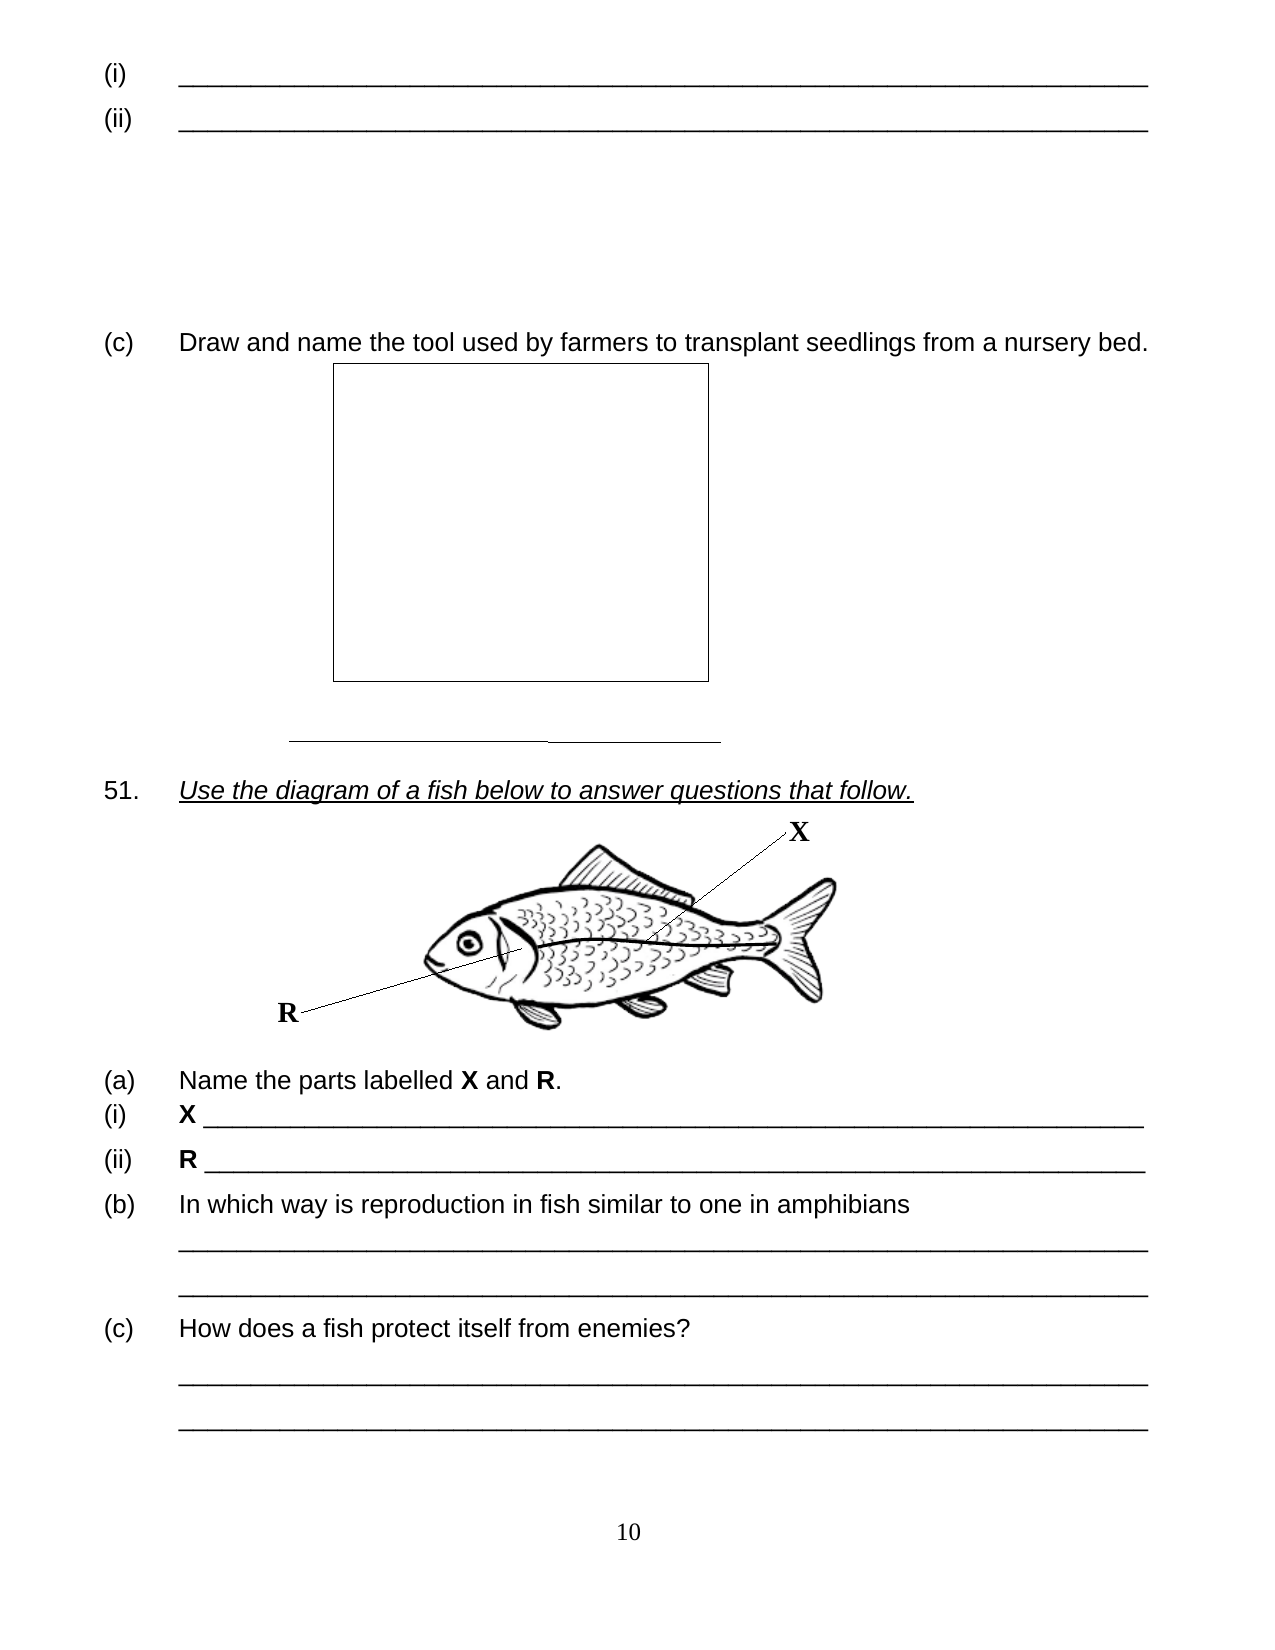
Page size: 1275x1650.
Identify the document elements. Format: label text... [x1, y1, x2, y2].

picture [412, 839, 844, 1035]
text (c) How does a fish protect itself from enemies? [103, 1313, 1153, 1342]
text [103, 1402, 1153, 1432]
text (c) Draw and name the tool used by farmers to transplant seedlings from a nursery bed. [103, 327, 1153, 357]
text ___________________________________________________________________ [103, 1223, 1153, 1253]
text ___________________________________________________________________ [103, 1268, 1153, 1298]
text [103, 1357, 1153, 1387]
text (i) X _________________________________________________________________ [103, 1099, 1153, 1129]
text (ii) R _________________________________________________________________ [103, 1144, 1153, 1174]
text 51. Use the diagram of a fish below to answer questions that follow. [103, 775, 1153, 805]
text (b) In which way is reproduction in fish similar to one in amphibians [103, 1189, 1153, 1218]
text (a) Name the parts labelled X and R. [103, 1065, 1153, 1094]
text (i) ___________________________________________________________________ [103, 58, 1153, 88]
text (ii) ___________________________________________________________________ [103, 103, 1153, 133]
